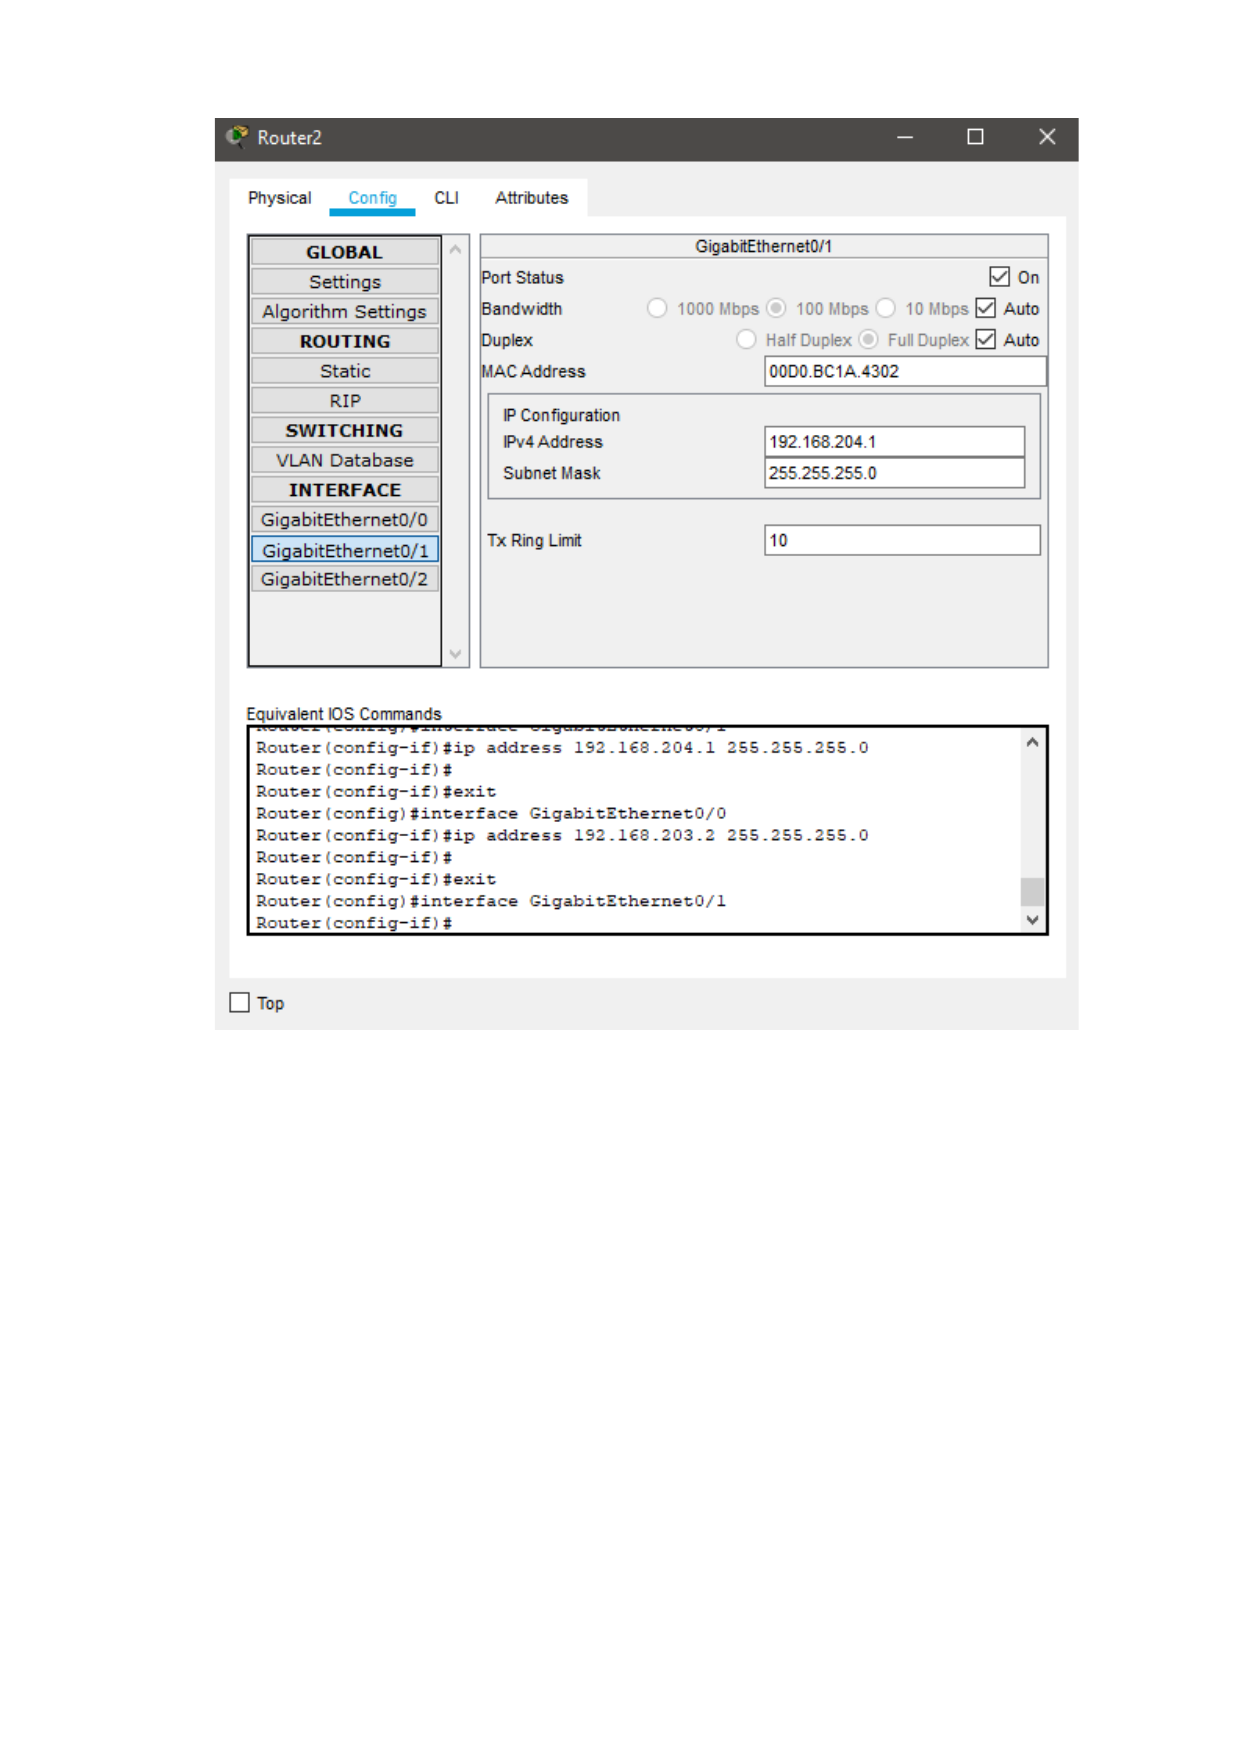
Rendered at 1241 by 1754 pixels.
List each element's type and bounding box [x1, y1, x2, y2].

picture [214, 118, 1079, 1030]
